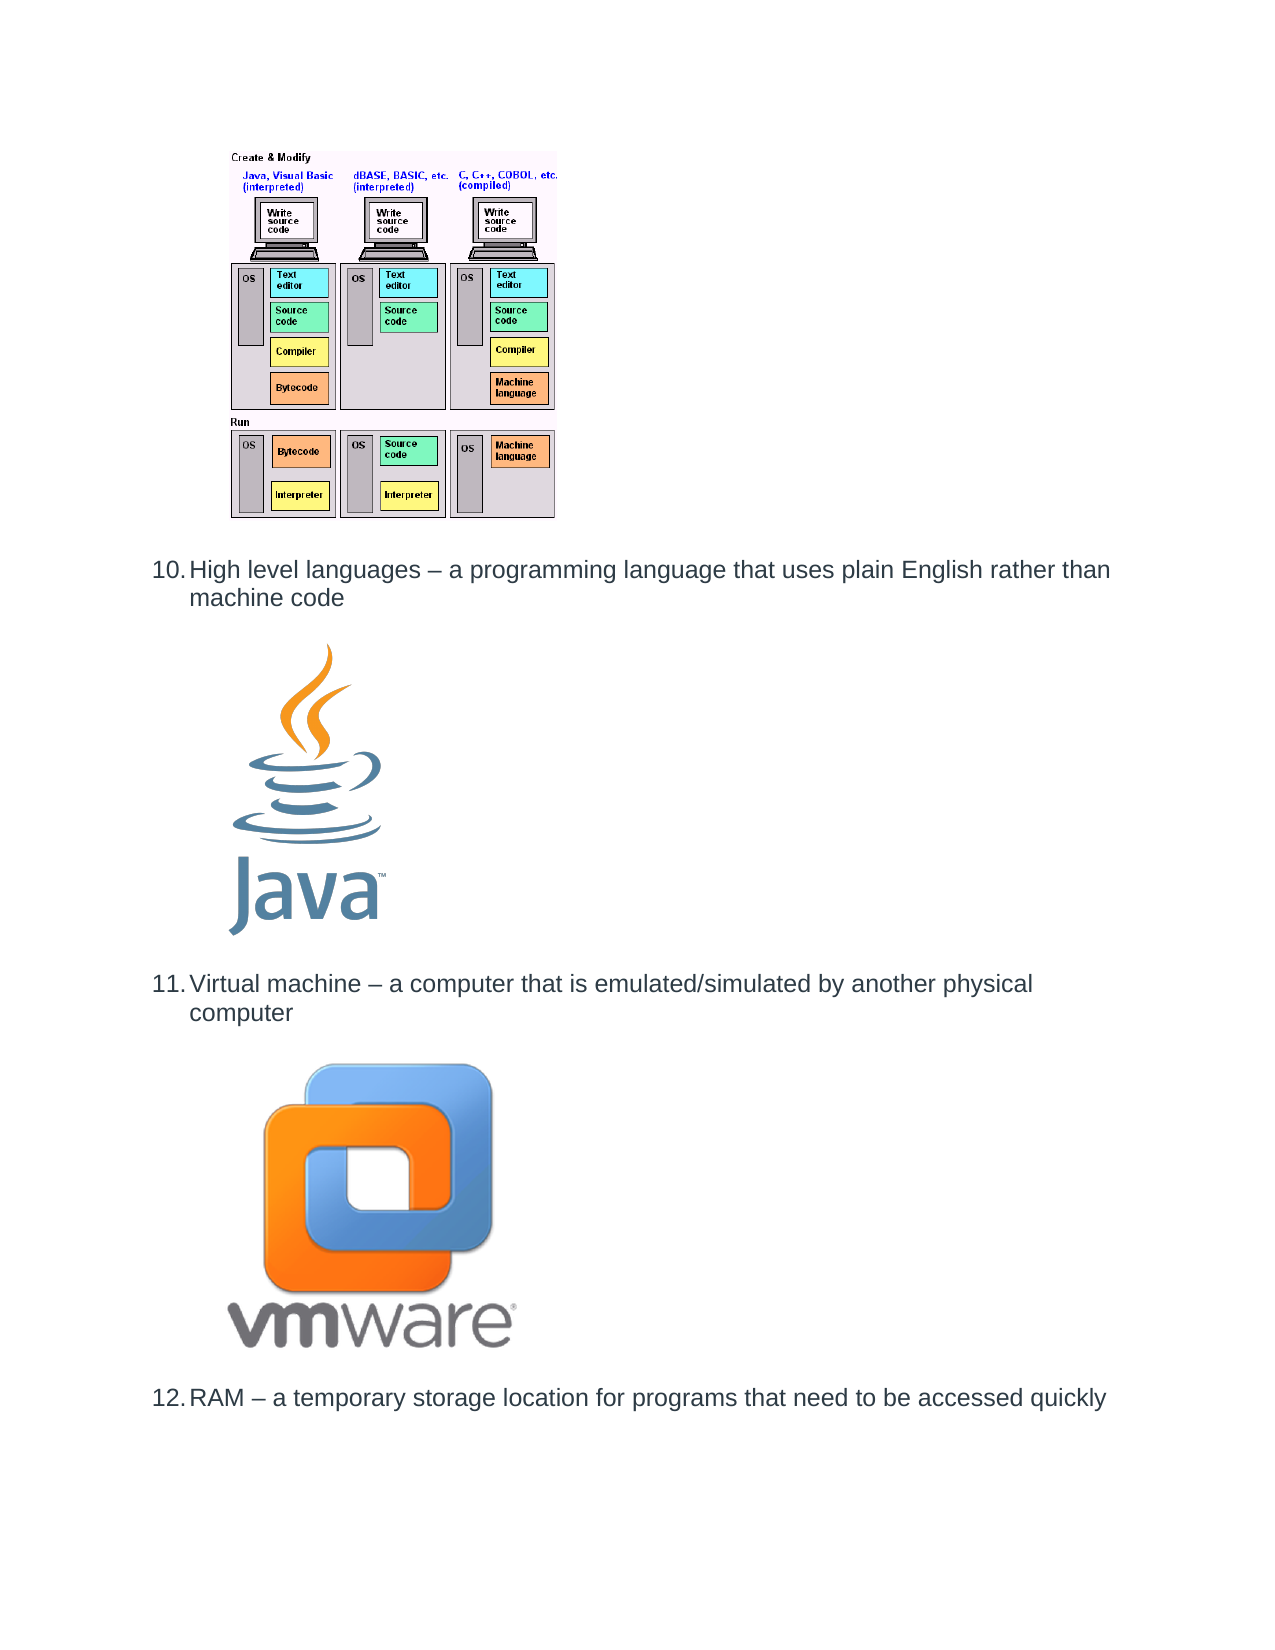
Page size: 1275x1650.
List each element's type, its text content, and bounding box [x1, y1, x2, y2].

picture [225, 641, 387, 938]
list RAM – a temporary storage location for programs that need to be accessed quickly [152, 1383, 1125, 1412]
picture [225, 1055, 522, 1352]
list Virtual machine – a computer that is emulated/simulated by another physical computer [152, 969, 1125, 1027]
list High level languages – a programming language that uses plain English rather than machine code [152, 555, 1125, 612]
picture [225, 150, 558, 524]
